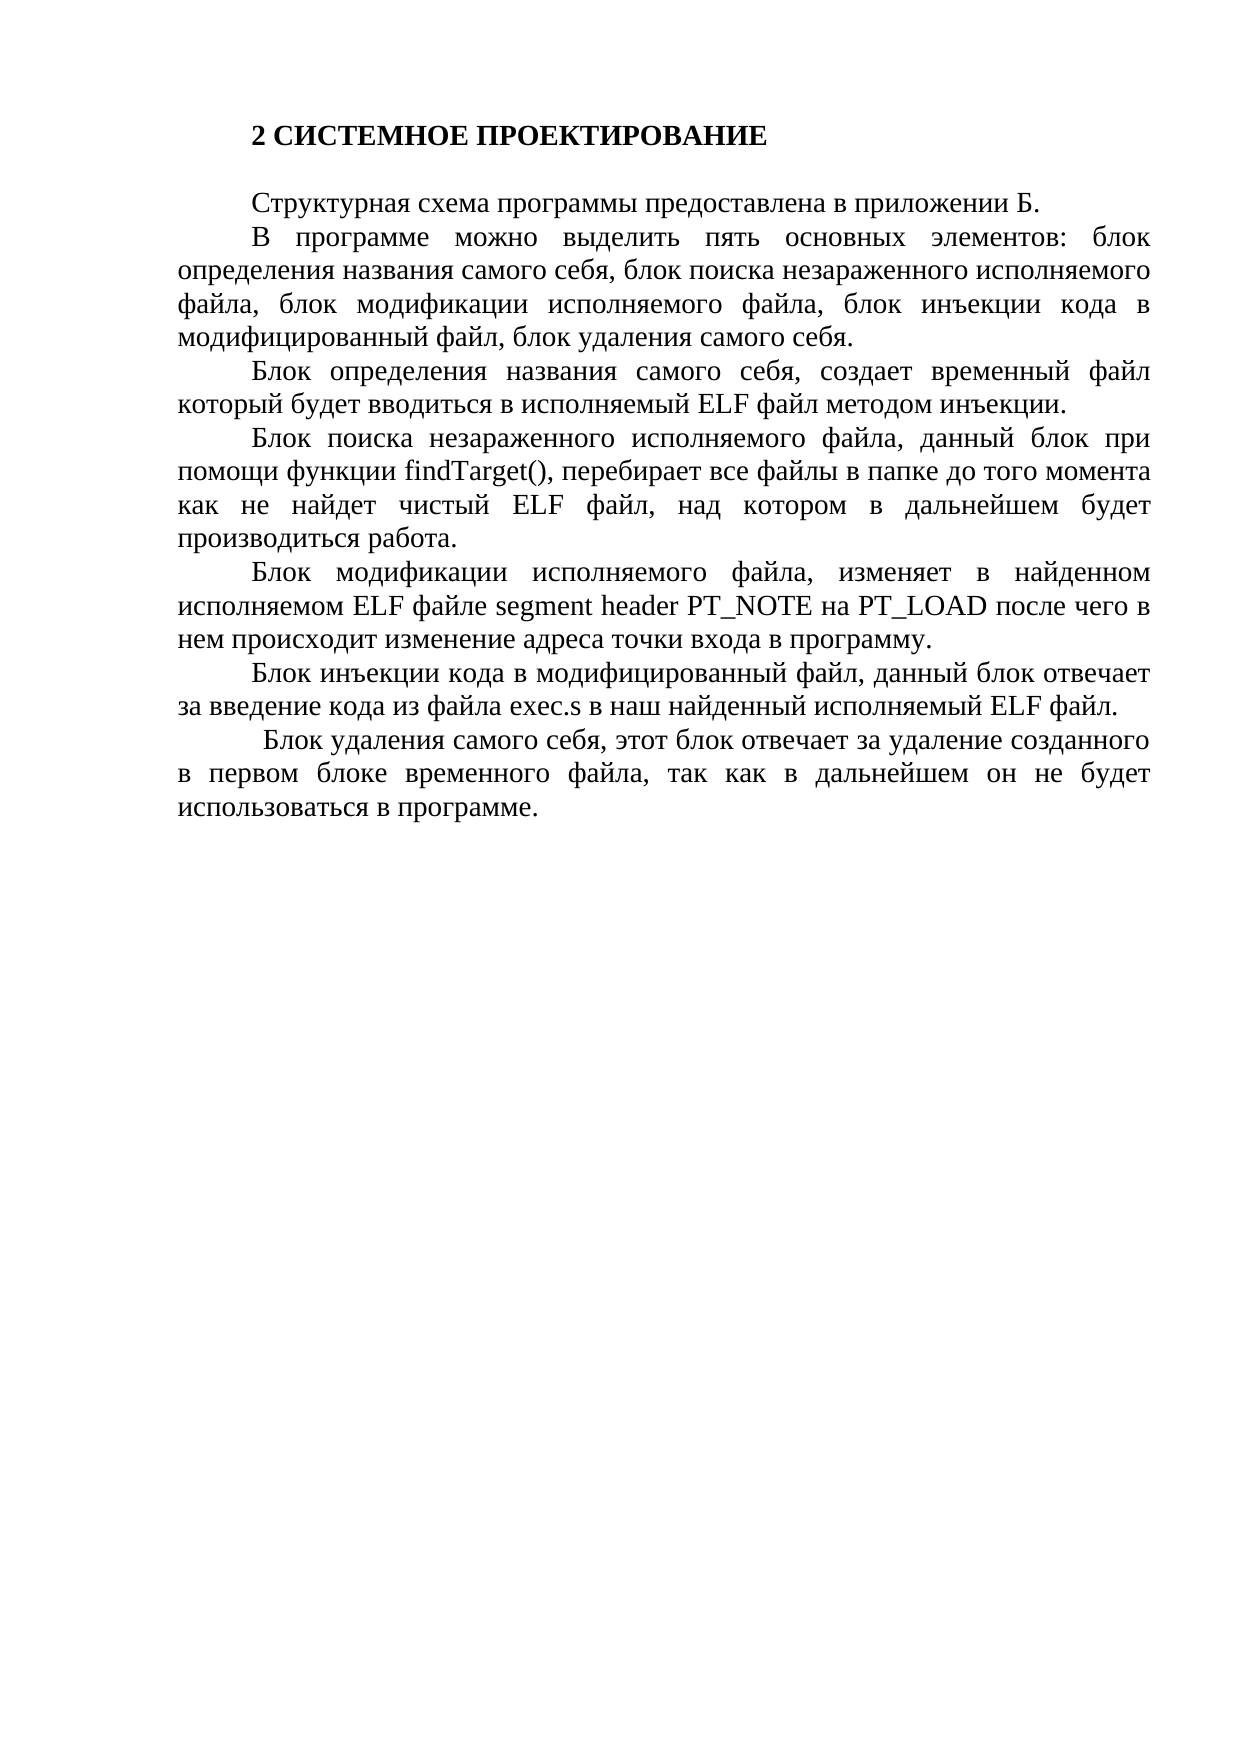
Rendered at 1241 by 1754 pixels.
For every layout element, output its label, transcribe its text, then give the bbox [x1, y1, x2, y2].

text Структурная схема программы предоставлена в приложении Б. [177, 185, 1152, 219]
text Блок поиска незараженного исполняемого файла, данный блок при помощи функции findTarget(), перебирает все файлы в папке до того момента как не найдет чистый ELF файл, над котором в дальнейшем будет производиться работа. [177, 420, 1152, 554]
text В программе можно выделить пять основных элементов: блок определения названия самого себя, блок поиска незараженного исполняемого файла, блок модификации исполняемого файла, блок инъекции кода в модифицированный файл, блок удаления самого себя. [177, 219, 1152, 353]
text Блок определения названия самого себя, создает временный файл который будет вводиться в исполняемый ELF файл методом инъекции. [177, 353, 1152, 420]
subtitle 2 СИСТЕМНОЕ ПРОЕКТИРОВАНИЕ [177, 118, 1152, 152]
text Блок инъекции кода в модифицированный файл, данный блок отвечает за введение кода из файла exec.s в наш найденный исполняемый ELF файл. [177, 655, 1152, 722]
text Блок модификации исполняемого файла, изменяет в найденном исполняемом ELF файле segment header PT_NOTE на PT_LOAD после чего в нем происходит изменение адреса точки входа в программу. [177, 554, 1152, 655]
text Блок удаления самого себя, этот блок отвечает за удаление созданного в первом блоке временного файла, так как в дальнейшем он не будет использоваться в программе. [177, 722, 1152, 822]
